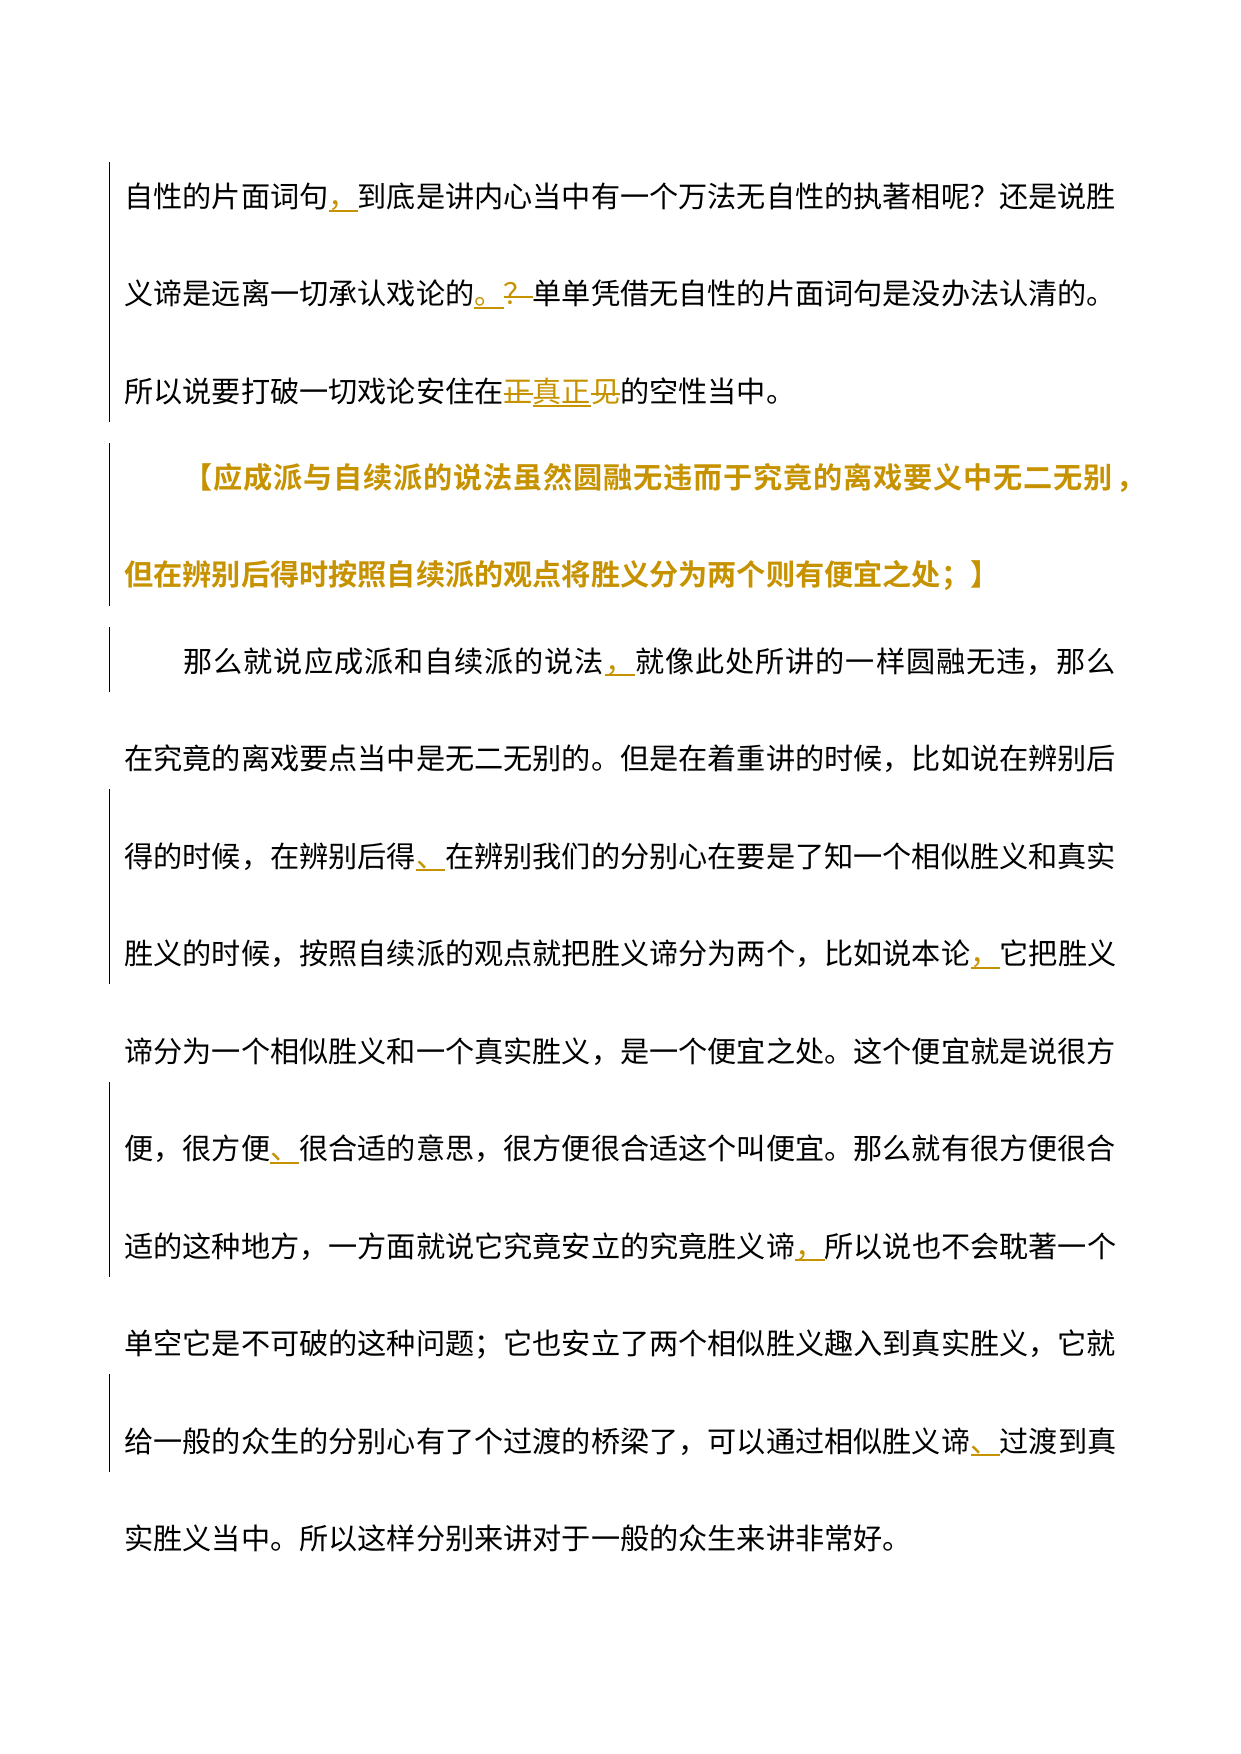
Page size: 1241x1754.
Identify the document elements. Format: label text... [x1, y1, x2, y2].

text 那么就说应成派和自续派的说法就像此处所讲的一样圆融无违，那么在究竟的离戏要点当中是无二无别的。但是在着重讲的时候，比如说在辨别后得的时候，在辨别后得在辨别我们的分别心在要是了知一个相似胜义和真实胜义的时候，按照自续派的观点就把胜义谛分为两个，比如说本论它把胜义谛分为一个相似胜义和一个真实胜义，是一个便宜之处。这个便宜就是说很方便，很方便很合适的意思，很方便很合适这个叫便宜。那么就有很方便很合适的这种地方，一方面就说它究竟安立的究竟胜义谛所以说也不会耽著一个单空它是不可破的这种问题；它也安立了两个相似胜义趣入到真实胜义，它就给一般的众生的分别心有了个过渡的桥梁了，可以通过相似胜义谛过渡到真实胜义当中。所以这样分别来讲对于一般的众生来讲非常好。 [124, 627, 1116, 1569]
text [124, 162, 1116, 422]
text 【应成派与自续派的说法虽然圆融无违而于究竟的离戏要义中无二无别，但在辨别后得时按照自续派的观点将胜义分为两个则有便宜之处；】 [124, 443, 1116, 606]
